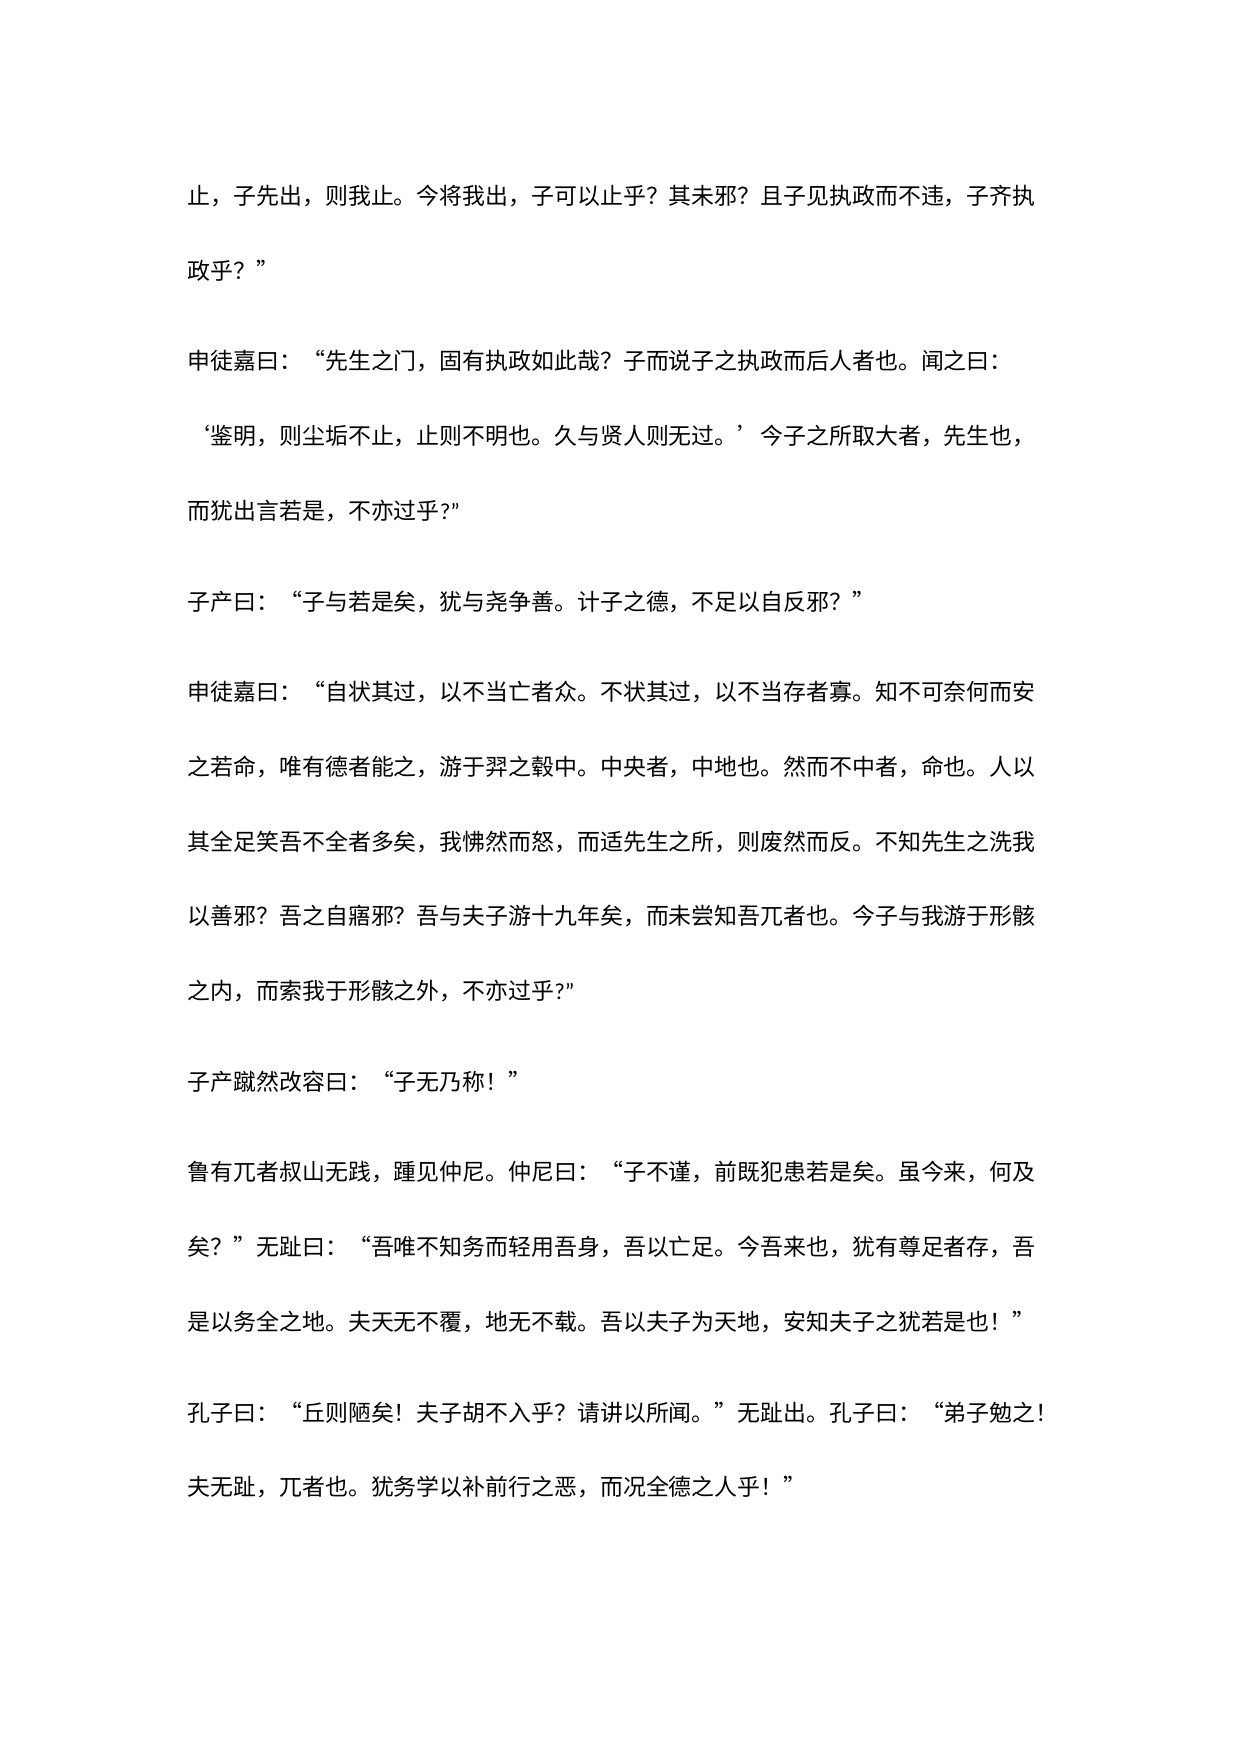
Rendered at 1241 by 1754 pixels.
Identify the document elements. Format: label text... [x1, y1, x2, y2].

text 鲁有兀者叔山无践，踵见仲尼。仲尼曰：“子不谨，前既犯患若是矣。虽今来，何及矣？”无趾曰：“吾唯不知务而轻用吾身，吾以亡足。今吾来也，犹有尊足者存，吾是以务全之地。夫天无不覆，地无不载。吾以夫子为天地，安知夫子之犹若是也！” [187, 1138, 1053, 1353]
text 申徒嘉曰：“自状其过，以不当亡者众。不状其过，以不当存者寡。知不可奈何而安之若命，唯有德者能之，游于羿之毂中。中央者，中地也。然而不中者，命也。人以其全足笑吾不全者多矣，我怫然而怒，而适先生之所，则废然而反。不知先生之洗我以善邪？吾之自寤邪？吾与夫子游十九年矣，而未尝知吾兀者也。今子与我游于形骸之内，而索我于形骸之外，不亦过乎?” [187, 658, 1053, 1022]
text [187, 162, 1053, 302]
text 子产曰：“子与若是矣，犹与尧争善。计子之德，不足以自反邪？” [187, 567, 1053, 632]
text 孔子曰：“丘则陋矣！夫子胡不入乎？请讲以所闻。”无趾出。孔子曰：“弟子勉之！夫无趾，兀者也。犹务学以补前行之恶，而况全德之人乎！” [187, 1378, 1053, 1518]
text 子产蹴然改容曰：“子无乃称！” [187, 1048, 1053, 1113]
text 申徒嘉曰：“先生之门，固有执政如此哉？子而说子之执政而后人者也。闻之曰：‘鉴明，则尘垢不止，止则不明也。久与贤人则无过。’今子之所取大者，先生也，而犹出言若是，不亦过乎?” [187, 327, 1053, 542]
